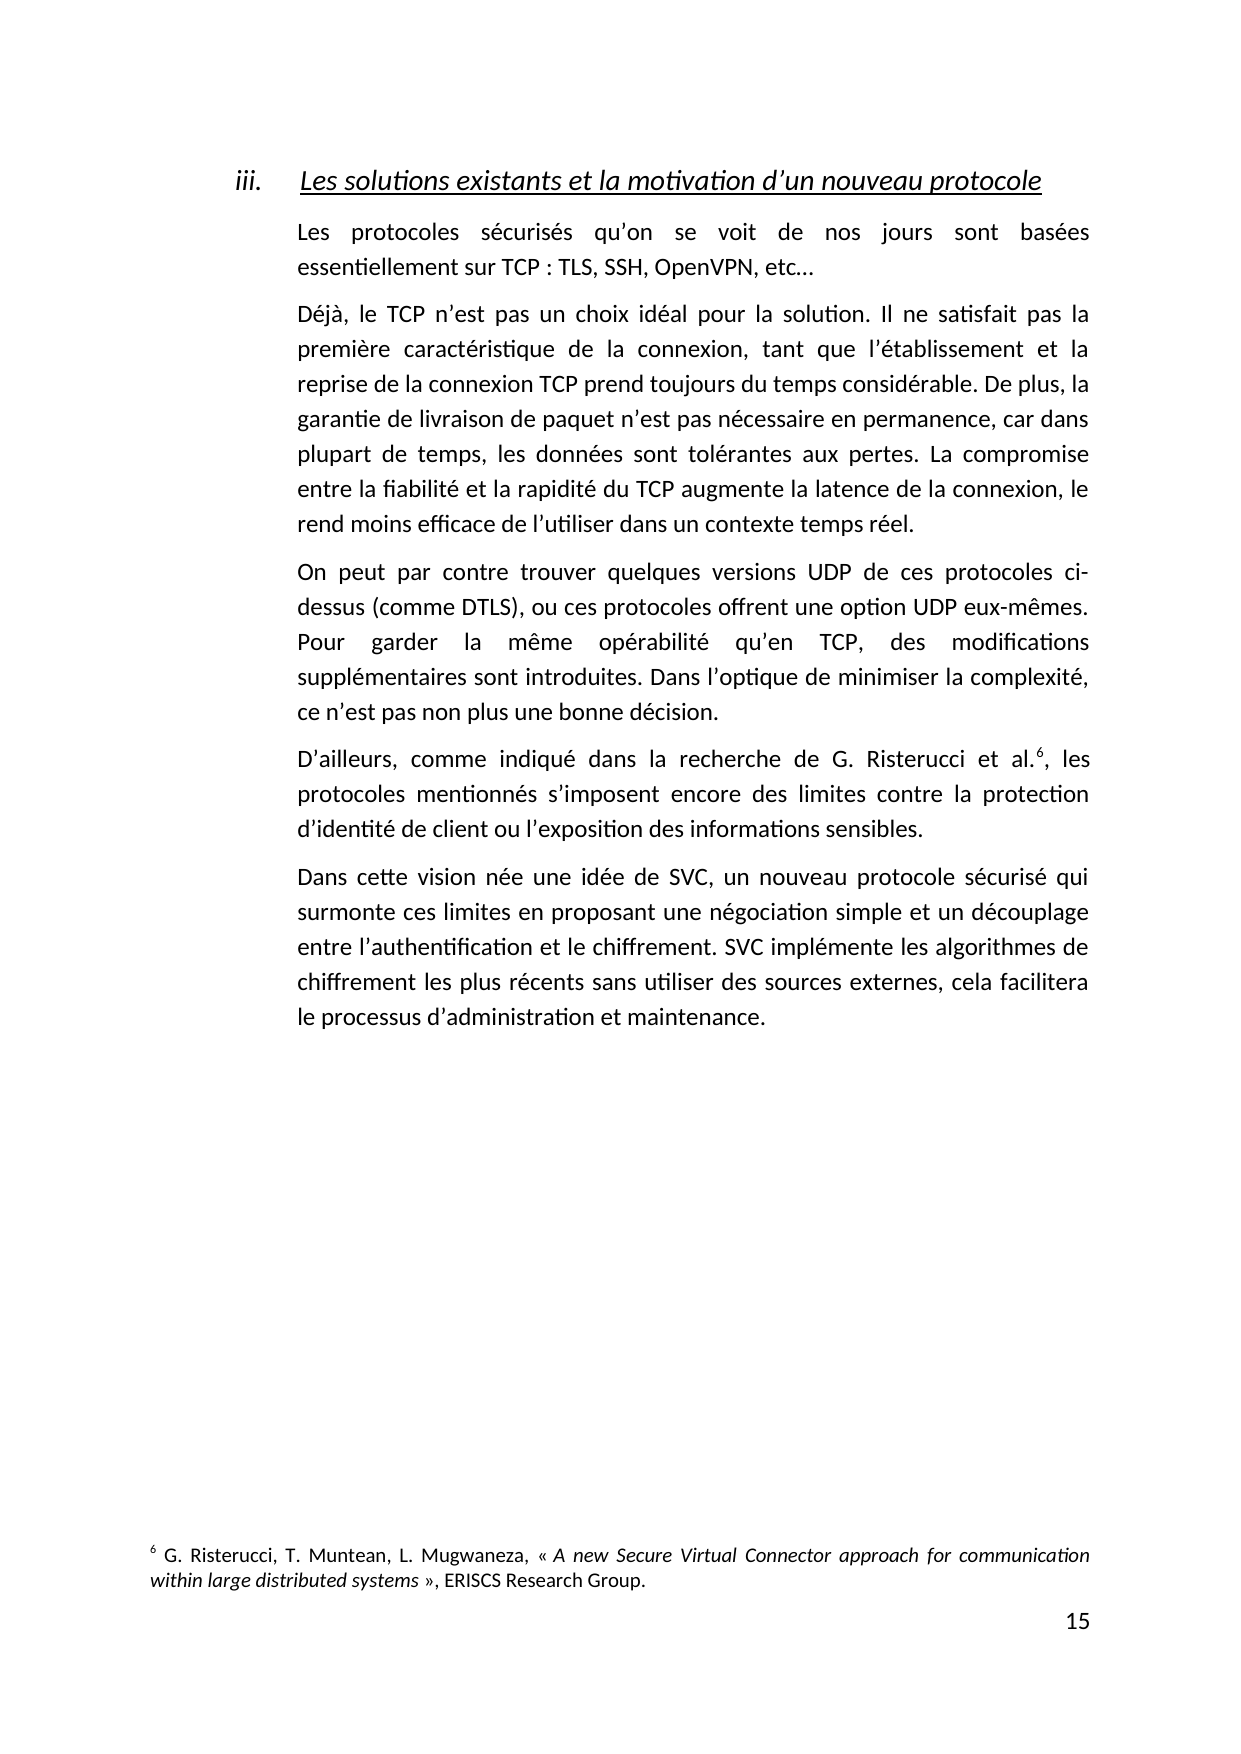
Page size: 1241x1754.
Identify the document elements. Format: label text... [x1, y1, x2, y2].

subtitle Les solutions existants et la motivation d’un nouveau protocole [262, 162, 1090, 198]
text Déjà, le TCP n’est pas un choix idéal pour la solution. Il ne satisfait pas la première caractéristique de la connexion, tant que l’établissement et la reprise de la connexion TCP prend toujours du temps considérable. De plus, la garantie de livraison de paquet n’est pas nécessaire en permanence, car dans plupart de temps, les données sont tolérantes aux pertes. La compromise entre la fiabilité et la rapidité du TCP augmente la latence de la connexion, le rend moins efficace de l’utiliser dans un contexte temps réel. [297, 298, 1090, 539]
text Les protocoles sécurisés qu’on se voit de nos jours sont basées essentiellement sur TCP : TLS, SSH, OpenVPN, etc… [297, 216, 1090, 281]
text D’ailleurs, comme indiqué dans la recherche de G. Risterucci et al., les protocoles mentionnés s’imposent encore des limites contre la protection d’identité de client ou l’exposition des informations sensibles. [297, 743, 1090, 844]
text Dans cette vision née une idée de SVC, un nouveau protocole sécurisé qui surmonte ces limites en proposant une négociation simple et un découplage entre l’authentification et le chiffrement. SVC implémente les algorithmes de chiffrement les plus récents sans utiliser des sources externes, cela facilitera le processus d’administration et maintenance. [297, 861, 1090, 1031]
text On peut par contre trouver quelques versions UDP de ces protocoles ci-dessus (comme DTLS), ou ces protocoles offrent une option UDP eux-mêmes. Pour garder la même opérabilité qu’en TCP, des modifications supplémentaires sont introduites. Dans l’optique de minimiser la complexité, ce n’est pas non plus une bonne décision. [297, 556, 1090, 726]
